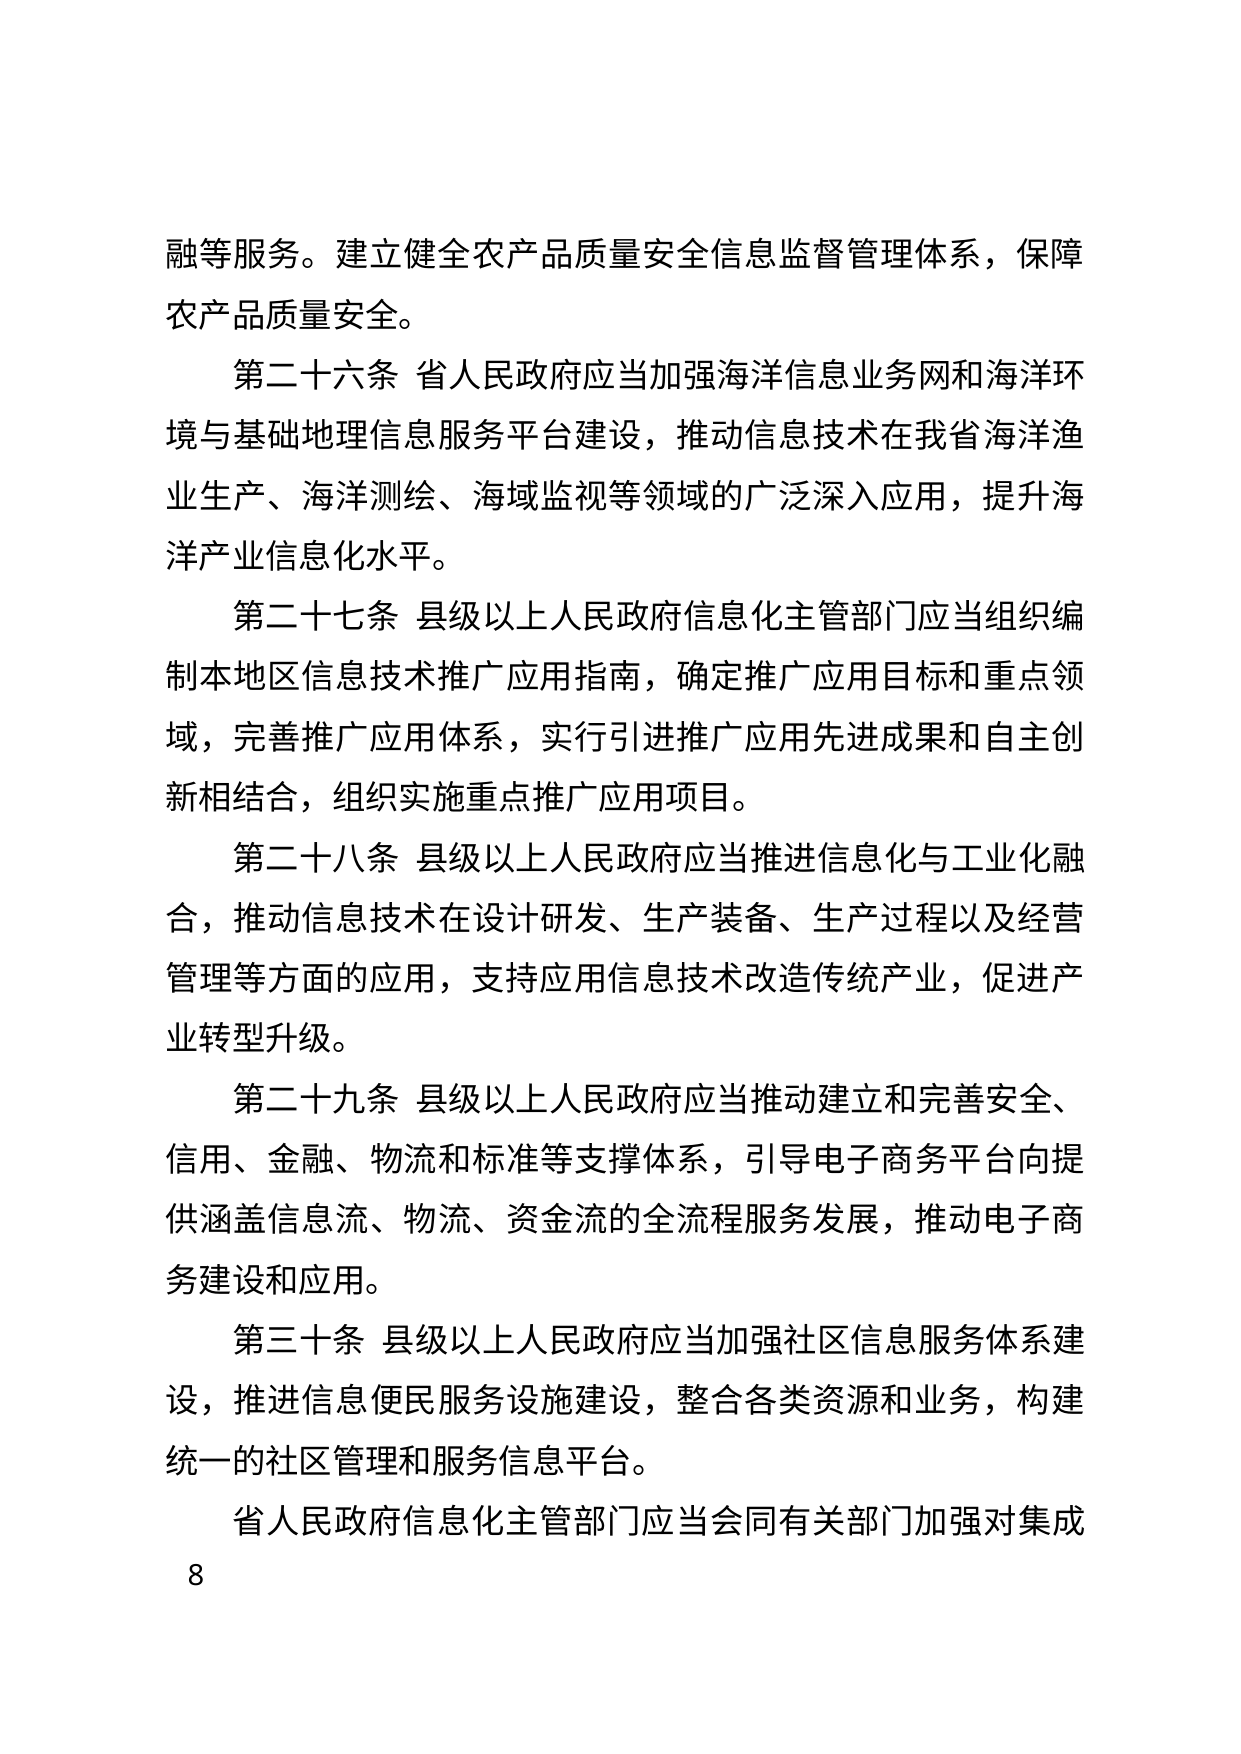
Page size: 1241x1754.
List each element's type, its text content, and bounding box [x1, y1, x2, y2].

text 第三十条 县级以上人民政府应当加强社区信息服务体系建设，推进信息便民服务设施建设，整合各类资源和业务，构建统一的社区管理和服务信息平台。 [165, 1304, 1087, 1485]
text 第二十六条 省人民政府应当加强海洋信息业务网和海洋环境与基础地理信息服务平台建设，推动信息技术在我省海洋渔业生产、海洋测绘、海域监视等领域的广泛深入应用，提升海洋产业信息化水平。 [165, 339, 1087, 580]
text 第二十九条 县级以上人民政府应当推动建立和完善安全、信用、金融、物流和标准等支撑体系，引导电子商务平台向提供涵盖信息流、物流、资金流的全流程服务发展，推动电子商务建设和应用。 [165, 1063, 1087, 1304]
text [165, 218, 1087, 339]
text 第二十八条 县级以上人民政府应当推进信息化与工业化融合，推动信息技术在设计研发、生产装备、生产过程以及经营管理等方面的应用，支持应用信息技术改造传统产业，促进产业转型升级。 [165, 822, 1087, 1063]
text 第二十七条 县级以上人民政府信息化主管部门应当组织编制本地区信息技术推广应用指南，确定推广应用目标和重点领域，完善推广应用体系，实行引进推广应用先进成果和自主创新相结合，组织实施重点推广应用项目。 [165, 580, 1087, 822]
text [165, 1485, 1087, 1545]
